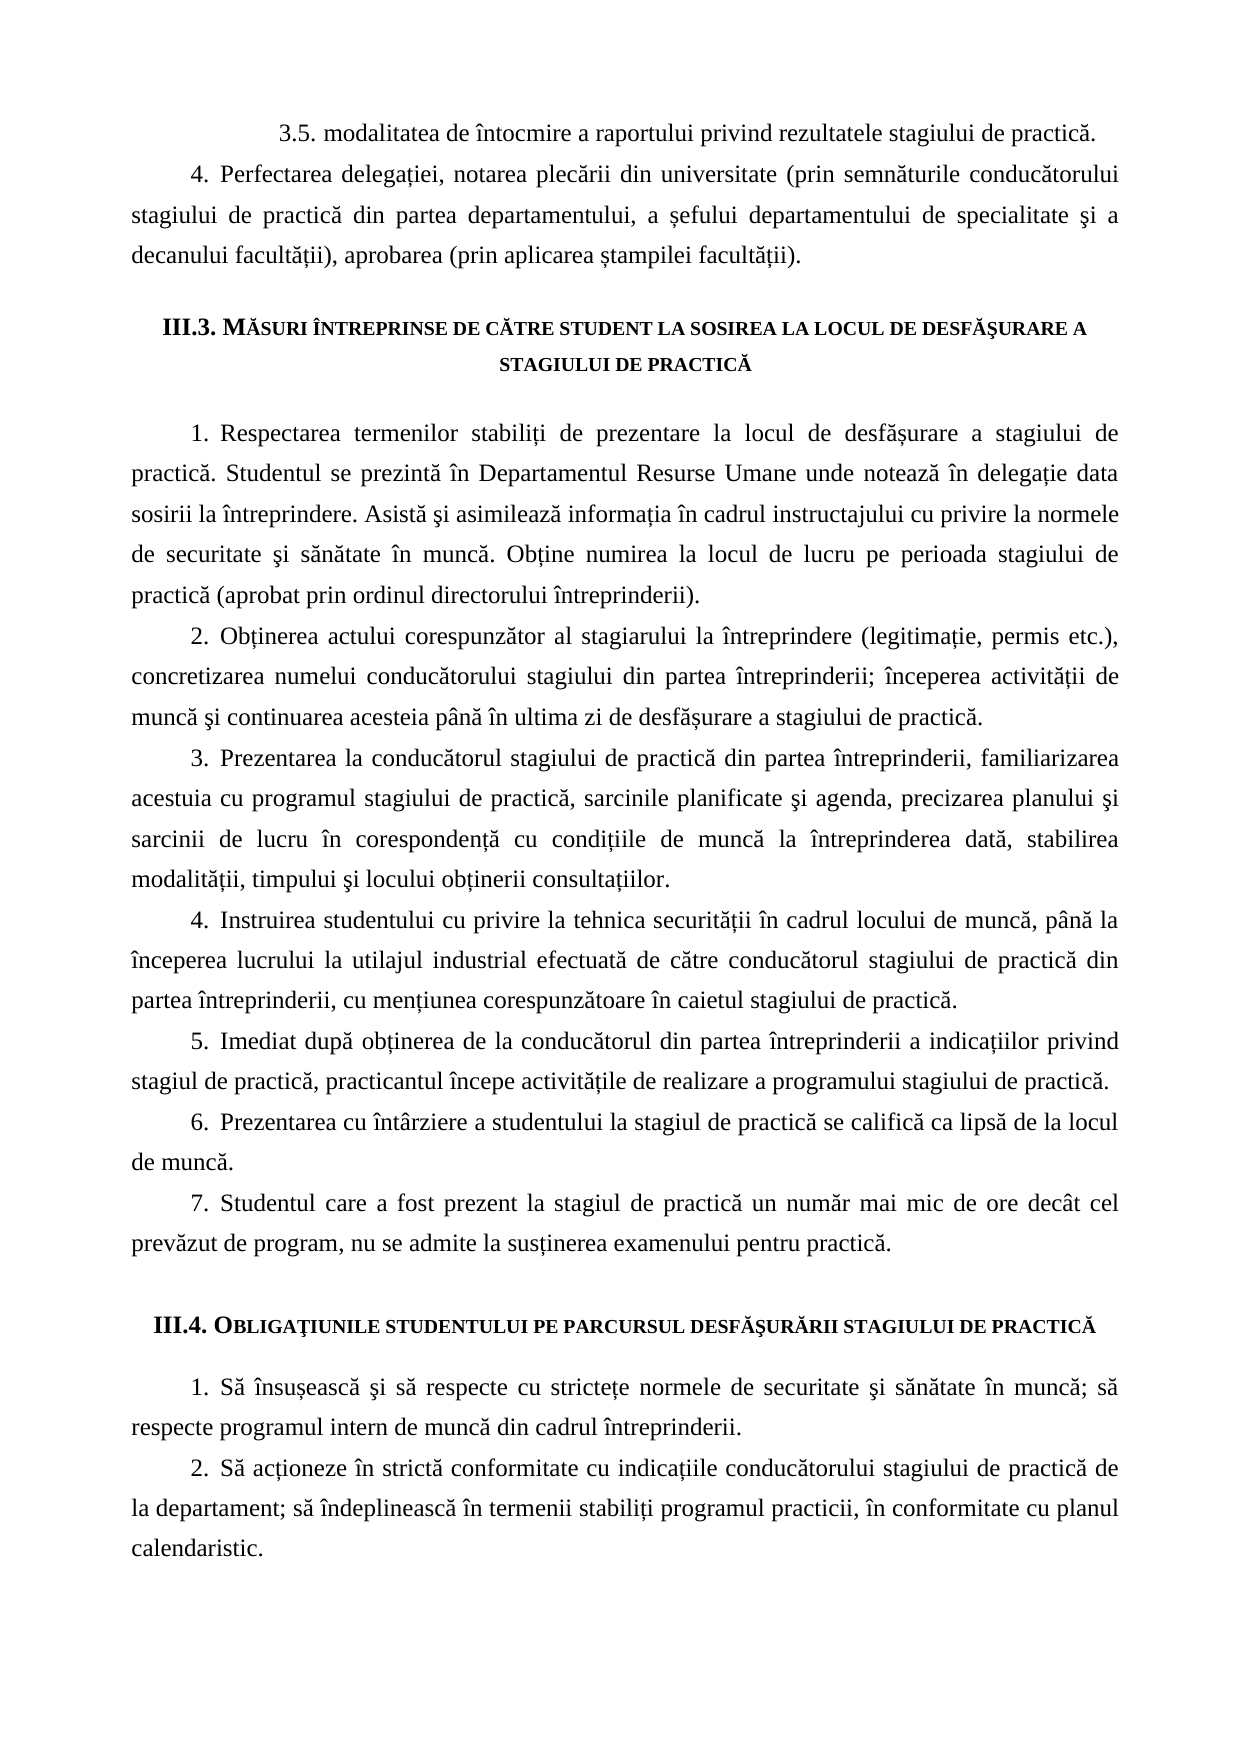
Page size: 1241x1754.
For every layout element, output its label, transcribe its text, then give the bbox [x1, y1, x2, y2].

list Instruirea studentului cu privire la tehnica securității în cadrul locului de muncă, până la începerea lucrului la utilajul industrial efectuată de către conducătorul stagiului de practică din partea întreprinderii, cu mențiunea corespunzătoare în caietul stagiului de practică. [131, 905, 1120, 1014]
list Obținerea actului corespunzător al stagiarului la întreprindere (legitimație, permis etc.), concretizarea numelui conducătorului stagiului din partea întreprinderii; începerea activității de muncă şi continuarea acesteia până în ultima zi de desfășurare a stagiului de practică. [131, 621, 1120, 731]
list Studentul care a fost prezent la stagiul de practică un număr mai mic de ore decât cel prevăzut de program, nu se admite la susținerea examenului pentru practică. [131, 1188, 1120, 1257]
list Imediat după obținerea de la conducătorul din partea întreprinderii a indicațiilor privind stagiul de practică, practicantul începe activitățile de realizare a programului stagiului de practică. [131, 1026, 1120, 1095]
text III.4. OBLIGAŢIUNILE STUDENTULUI PE PARCURSUL DESFĂŞURĂRII STAGIULUI DE PRACTICĂ [131, 1310, 1118, 1338]
list Perfectarea delegației, notarea plecării din universitate (prin semnăturile conducătorului stagiului de practică din partea departamentului, a șefului departamentului de specialitate şi a decanului facultății), aprobarea (prin aplicarea ștampilei facultății). [131, 159, 1120, 269]
list Să acționeze în strictă conformitate cu indicațiile conducătorului stagiului de practică de la departament; să îndeplinească în termenii stabiliți programul practicii, în conformitate cu planul calendaristic. [131, 1453, 1120, 1562]
list Prezentarea la conducătorul stagiului de practică din partea întreprinderii, familiarizarea acestuia cu programul stagiului de practică, sarcinile planificate şi agenda, precizarea planului şi sarcinii de lucru în corespondență cu condițiile de muncă la întreprinderea dată, stabilirea modalității, timpului şi locului obținerii consultațiilor. [131, 743, 1120, 893]
text III.3. MĂSURI ÎNTREPRINSE DE CĂTRE STUDENT LA SOSIREA LA LOCUL DE DESFĂŞURARE A STAGIULUI DE PRACTICĂ [131, 312, 1118, 375]
list Respectarea termenilor stabiliți de prezentare la locul de desfășurare a stagiului de practică. Studentul se prezintă în Departamentul Resurse Umane unde notează în delegație data sosirii la întreprindere. Asistă şi asimilează informația în cadrul instructajului cu privire la normele de securitate şi sănătate în muncă. Obține numirea la locul de lucru pe perioada stagiului de practică (aprobat prin ordinul directorului întreprinderii). [131, 418, 1120, 608]
list modalitatea de întocmire a raportului privind rezultatele stagiului de practică. [205, 118, 1120, 147]
list Să însușească şi să respecte cu strictețe normele de securitate şi sănătate în muncă; să respecte programul intern de muncă din cadrul întreprinderii. [131, 1372, 1120, 1441]
list Prezentarea cu întârziere a studentului la stagiul de practică se califică ca lipsă de la locul de muncă. [131, 1107, 1120, 1176]
